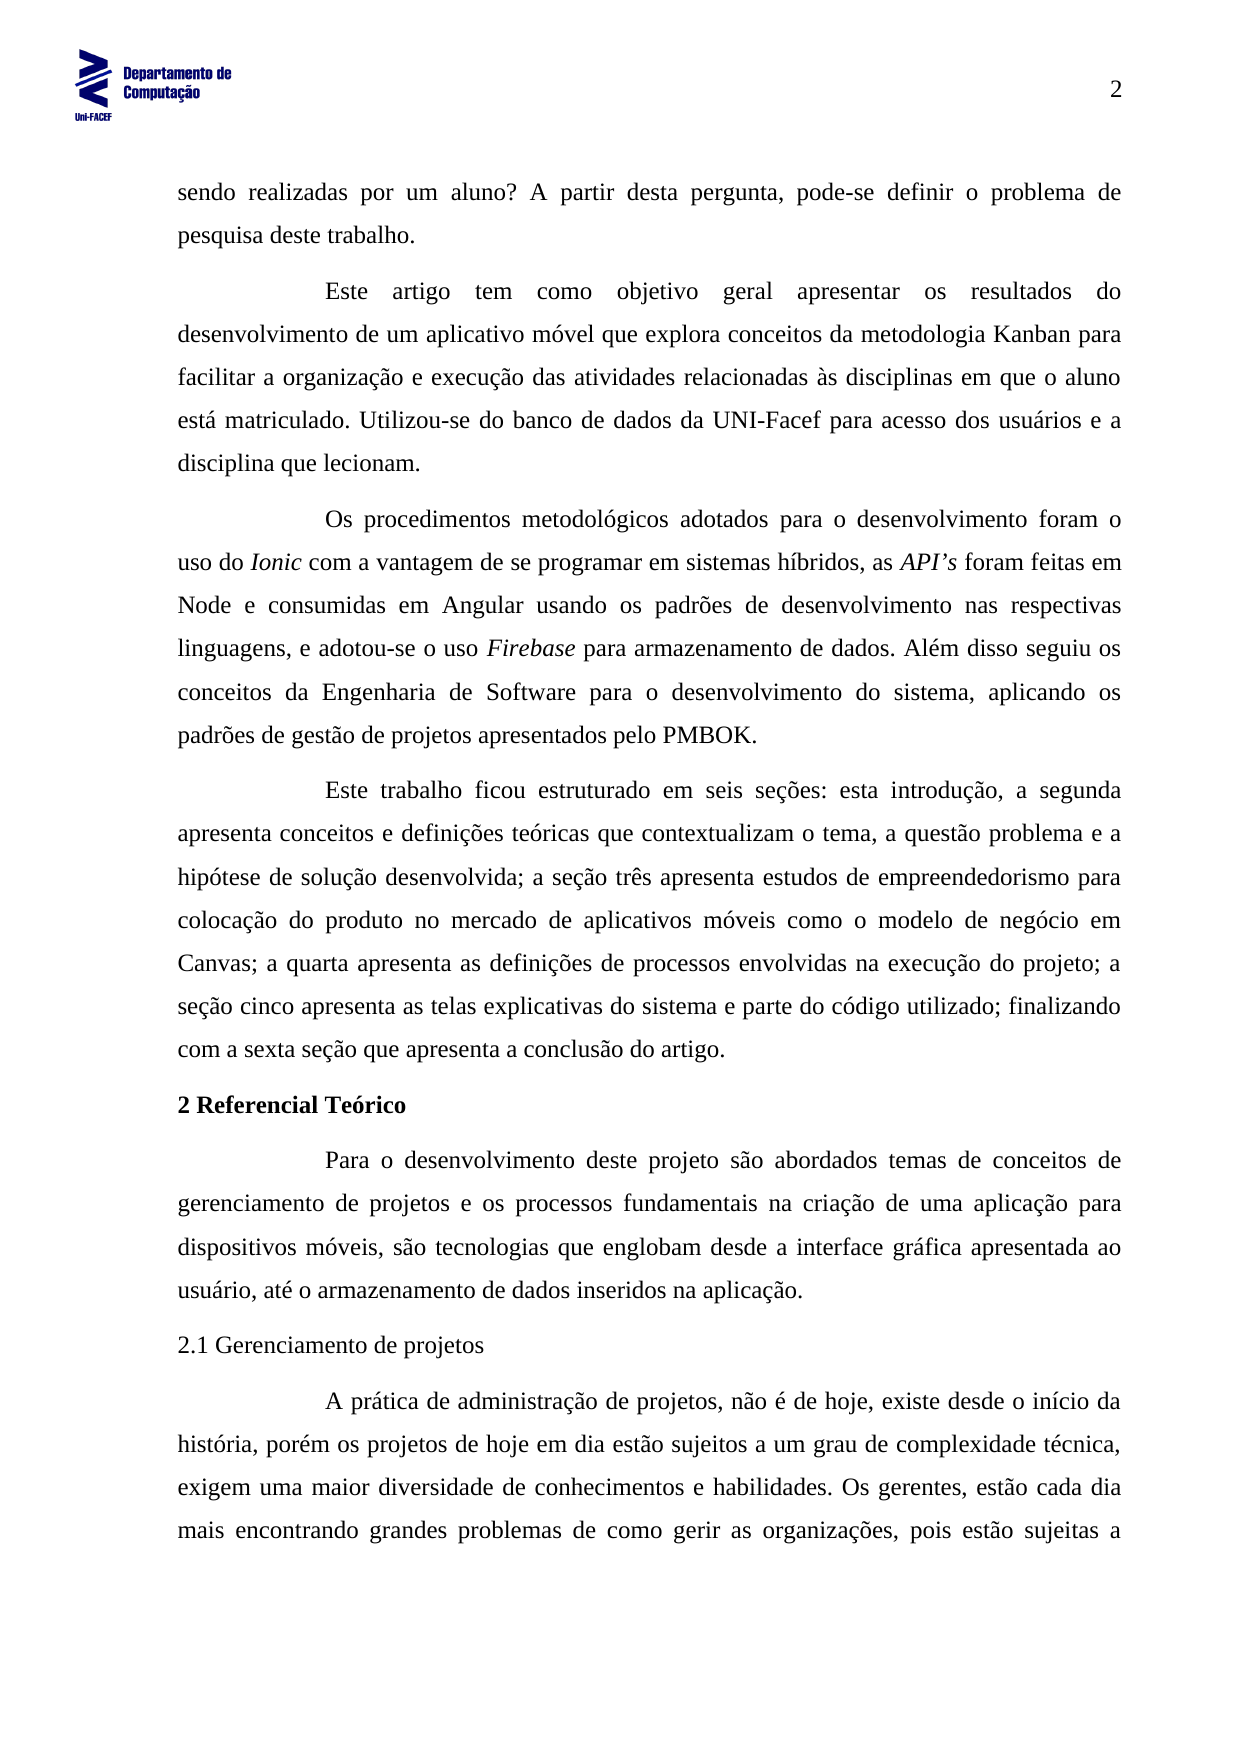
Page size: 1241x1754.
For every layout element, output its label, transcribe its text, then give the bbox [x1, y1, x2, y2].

text Para o desenvolvimento deste projeto são abordados temas de conceitos de gerenciamento de projetos e os processos fundamentais na criação de uma aplicação para dispositivos móveis, são tecnologias que englobam desde a interface gráfica apresentada ao usuário, até o armazenamento de dados inseridos na aplicação. [177, 1145, 1122, 1303]
text Este trabalho ficou estruturado em seis seções: esta introdução, a segunda apresenta conceitos e definições teóricas que contextualizam o tema, a questão problema e a hipótese de solução desenvolvida; a seção três apresenta estudos de empreendedorismo para colocação do produto no mercado de aplicativos móveis como o modelo de negócio em Canvas; a quarta apresenta as definições de processos envolvidas na execução do projeto; a seção cinco apresenta as telas explicativas do sistema e parte do código utilizado; finalizando com a sexta seção que apresenta a conclusão do artigo. [177, 775, 1122, 1063]
text Os procedimentos metodológicos adotados para o desenvolvimento foram o uso do Ionic com a vantagem de se programar em sistemas híbridos, as API’s foram feitas em Node e consumidas em Angular usando os padrões de desenvolvimento nas respectivas linguagens, e adotou-se o uso Firebase para armazenamento de dados. Além disso seguiu os conceitos da Engenharia de Software para o desenvolvimento do sistema, aplicando os padrões de gestão de projetos apresentados pelo PMBOK. [177, 504, 1122, 748]
text 2 Referencial Teórico [177, 1090, 1181, 1118]
text Este artigo tem como objetivo geral apresentar os resultados do desenvolvimento de um aplicativo móvel que explora conceitos da metodologia Kanban para facilitar a organização e execução das atividades relacionadas às disciplinas em que o aluno está matriculado. Utilizou-se do banco de dados da UNI-Facef para acesso dos usuários e a disciplina que lecionam. [177, 276, 1122, 477]
text 2.1 Gerenciamento de projetos [177, 1330, 1181, 1359]
picture [43, 35, 262, 134]
